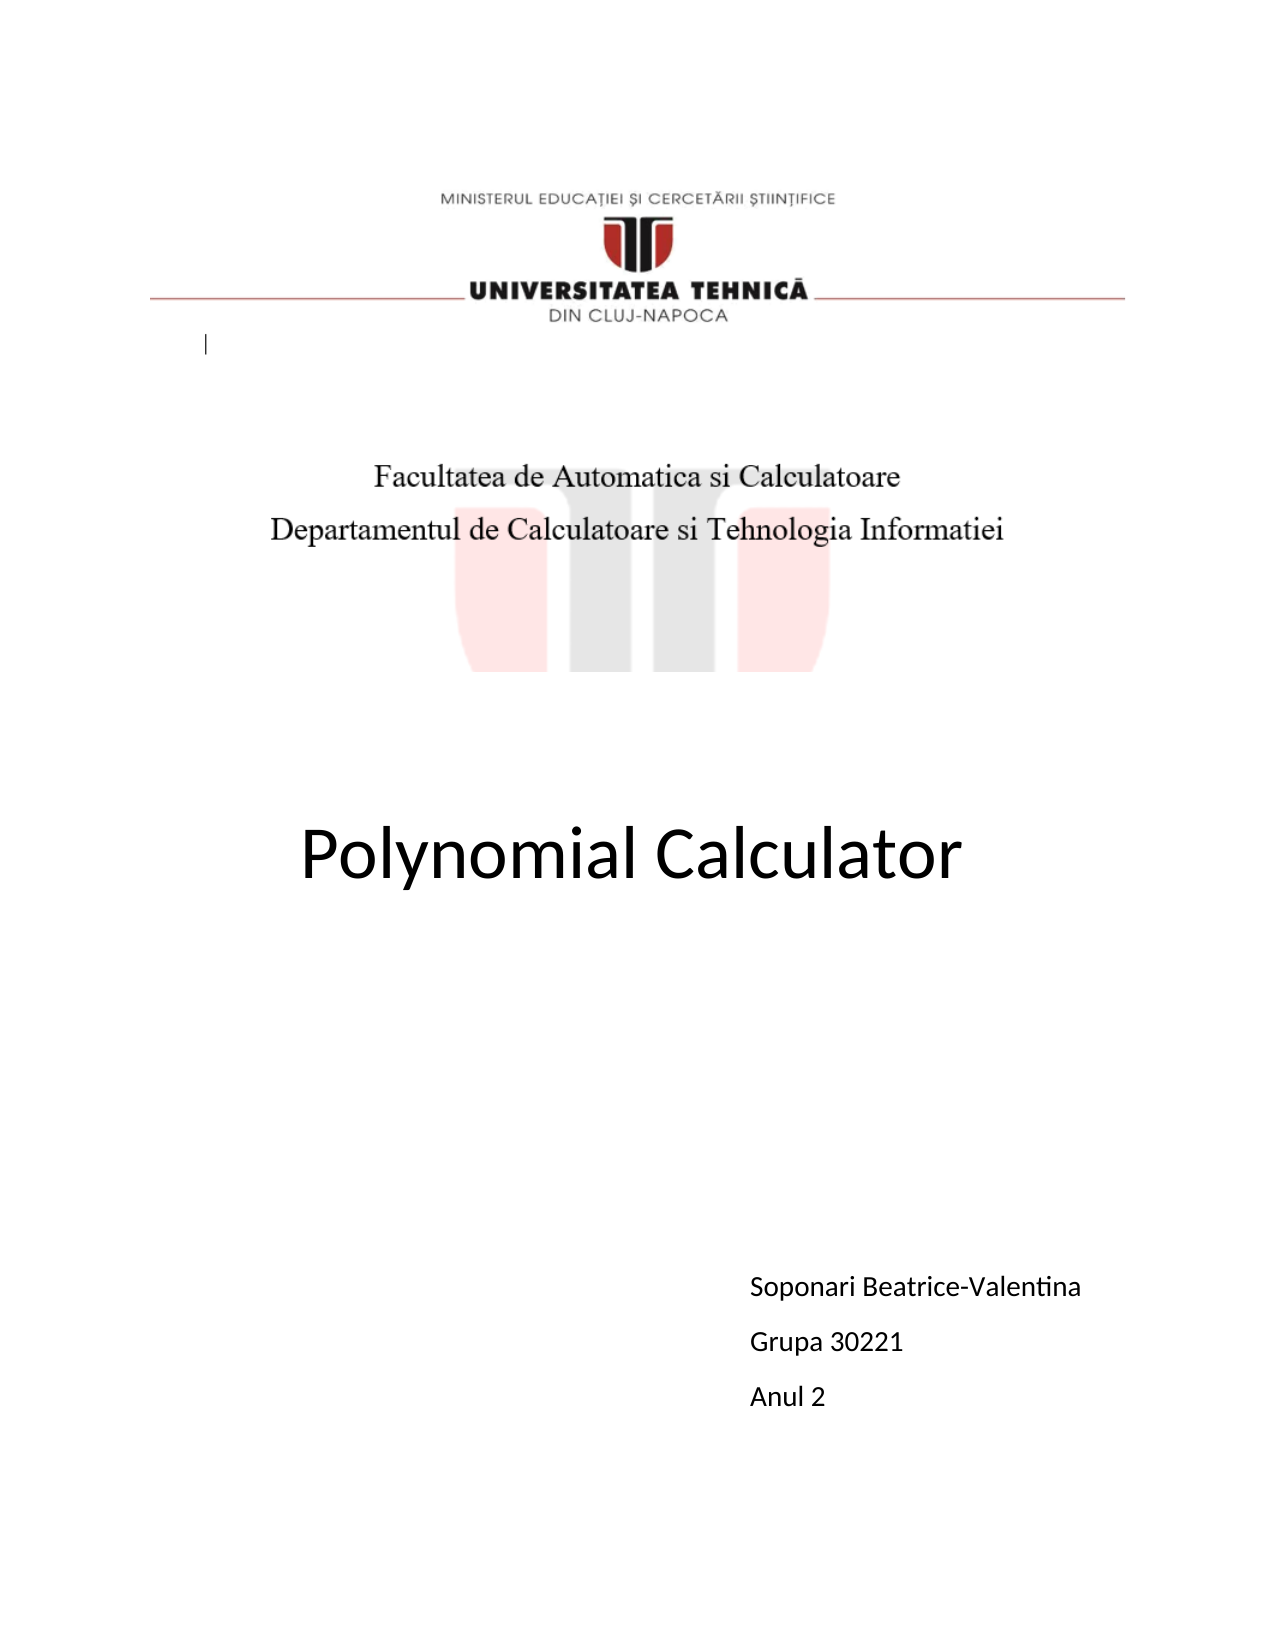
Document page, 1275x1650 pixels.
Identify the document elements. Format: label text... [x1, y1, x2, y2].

text Anul 2 [750, 1378, 1125, 1414]
text Soponari Beatrice-Valentina [675, 1268, 1125, 1304]
text Polynomial Calculator [225, 806, 1125, 898]
text Grupa 30221 [750, 1323, 1125, 1359]
picture [150, 150, 1125, 672]
